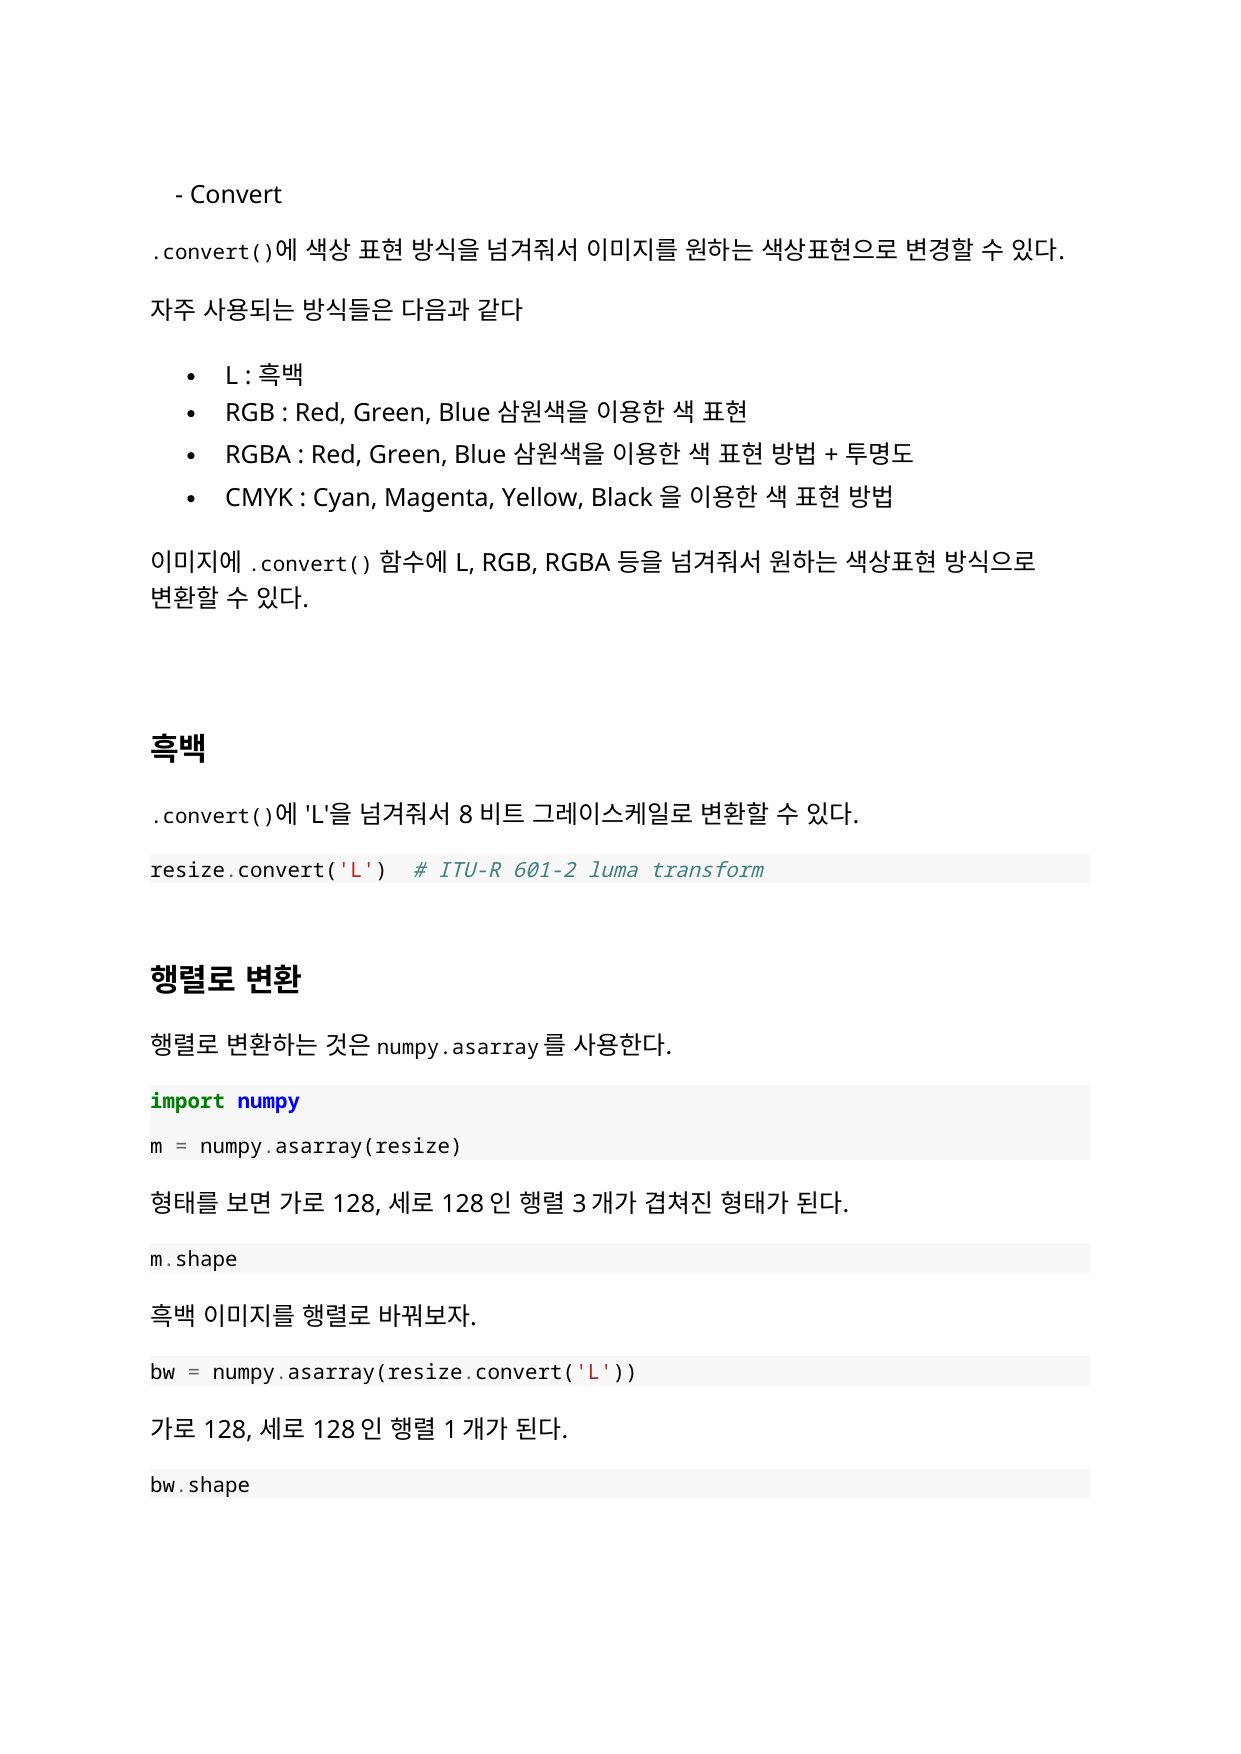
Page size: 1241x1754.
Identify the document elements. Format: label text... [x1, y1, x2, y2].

list RGB : Red, Green, Blue 삼원색을 이용한 색 표현 [187, 392, 1090, 428]
list CMYK : Cyan, Magenta, Yellow, Black 을 이용한 색 표현 방법 [187, 477, 1090, 513]
text 형태를 보면 가로 128, 세로 128인 행렬 3개가 겹쳐진 형태가 된다. [150, 1183, 1090, 1220]
text 행렬로 변환 [150, 955, 1090, 1000]
text 흑백 [150, 724, 1090, 769]
text resize.convert('L') # ITU-R 601-2 luma transform [150, 854, 1090, 883]
text 자주 사용되는 방식들은 다음과 같다 [150, 290, 1090, 327]
list RGBA : Red, Green, Blue 삼원색을 이용한 색 표현 방법 + 투명도 [187, 434, 1090, 471]
text .convert()에 색상 표현 방식을 넘겨줘서 이미지를 원하는 색상표현으로 변경할 수 있다. [150, 231, 1090, 267]
text .convert()에 'L'을 넘겨줘서 8 비트 그레이스케일로 변환할 수 있다. [150, 794, 1090, 830]
text - Convert [150, 177, 1090, 211]
list L : 흑백 [187, 356, 1090, 392]
text bw = numpy.asarray(resize.convert('L')) [150, 1356, 1090, 1386]
text m.shape [150, 1243, 1090, 1273]
text m = numpy.asarray(resize) [150, 1130, 1090, 1160]
text 가로 128, 세로 128인 행렬 1개가 된다. [150, 1409, 1090, 1445]
text bw.shape [150, 1469, 1090, 1498]
text 이미지에 .convert() 함수에 L, RGB, RGBA 등을 넘겨줘서 원하는 색상표현 방식으로 변환할 수 있다. [150, 542, 1090, 615]
text 흑백 이미지를 행렬로 바꿔보자. [150, 1296, 1090, 1332]
text import numpy [150, 1085, 1090, 1115]
text 행렬로 변환하는 것은 numpy.asarray를 사용한다. [150, 1025, 1090, 1062]
